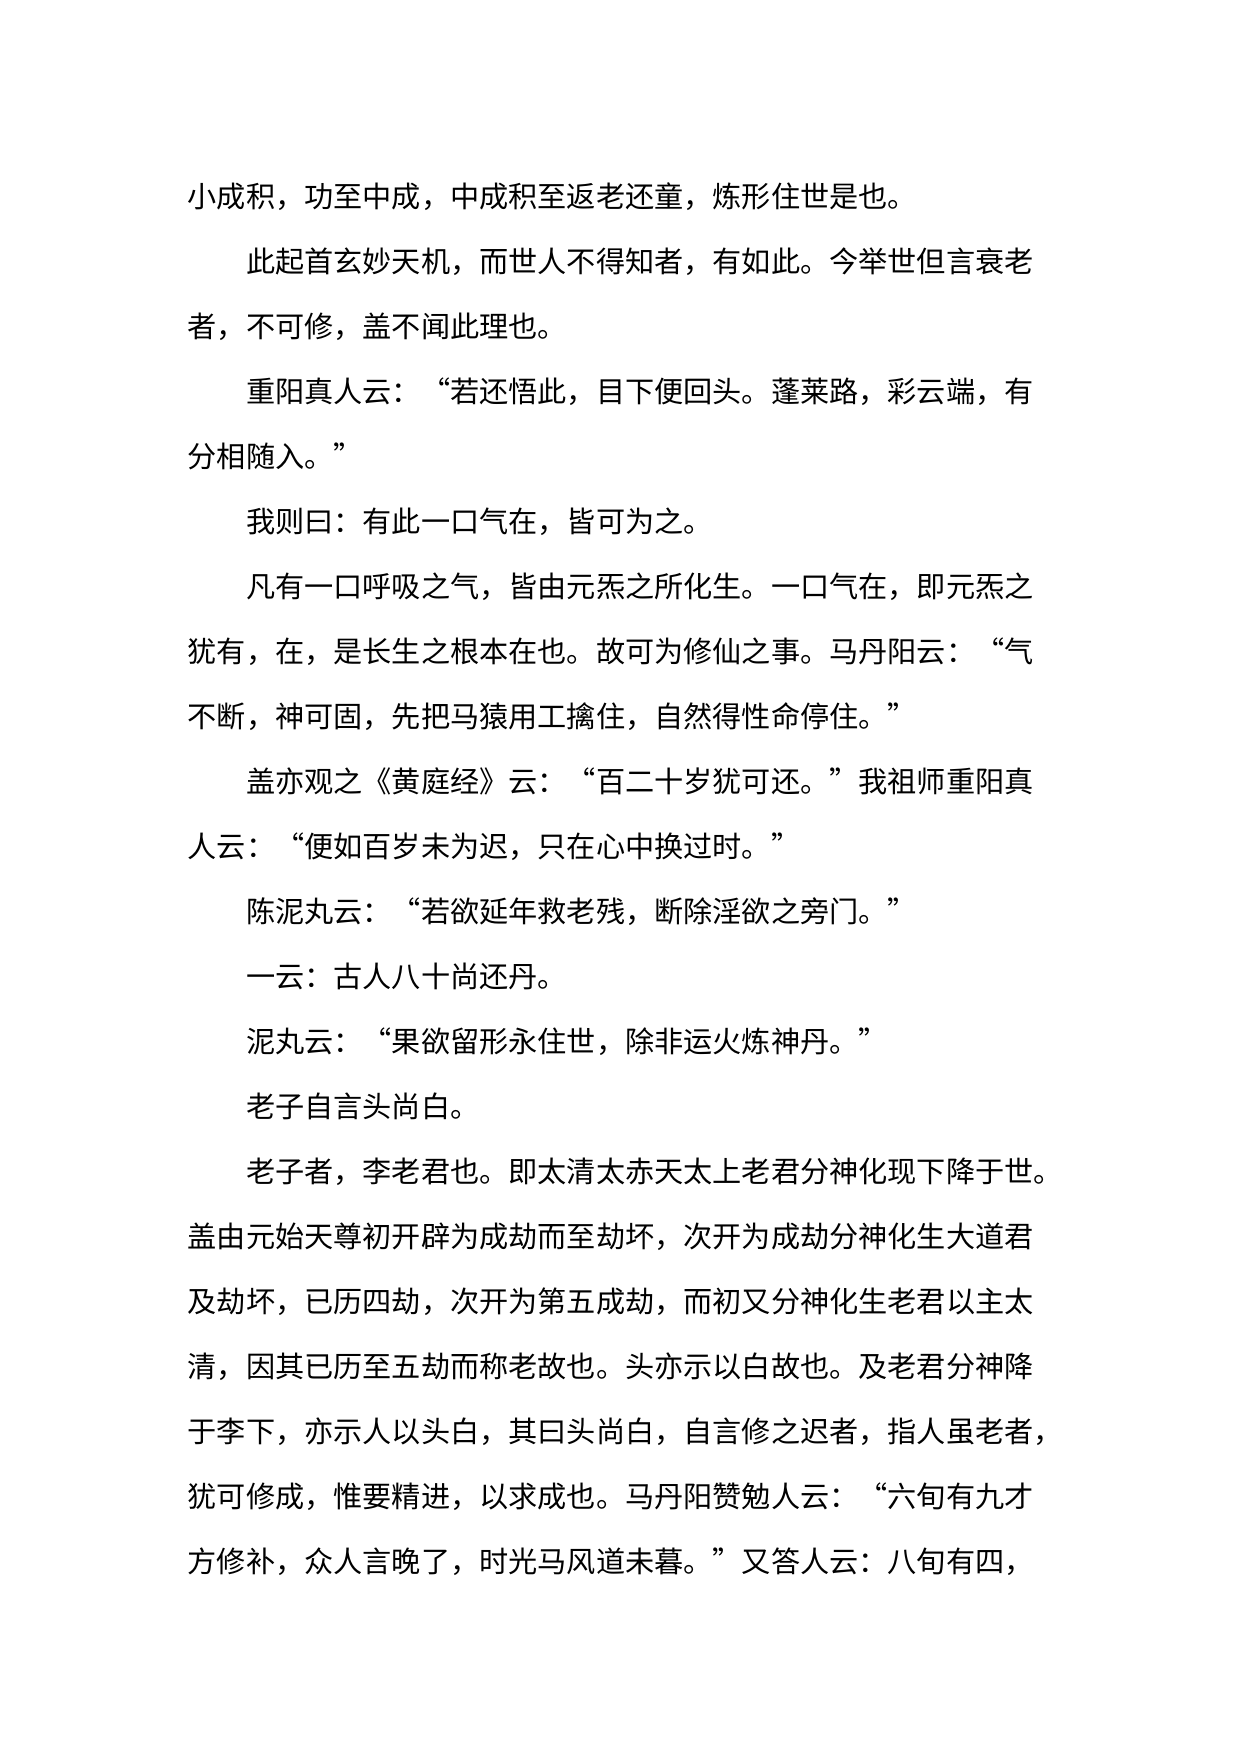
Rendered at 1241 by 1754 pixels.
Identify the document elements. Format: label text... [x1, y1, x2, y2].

text 重阳真人云：“若还悟此，目下便回头。蓬莱路，彩云端，有分相随入。” [187, 357, 1053, 487]
text 凡有一口呼吸之气，皆由元炁之所化生。一口气在，即元炁之犹有，在，是长生之根本在也。故可为修仙之事。马丹阳云：“气不断，神可固，先把马猿用工擒住，自然得性命停住。” [187, 552, 1053, 747]
text 陈泥丸云：“若欲延年救老残，断除淫欲之旁门。” [187, 877, 1053, 942]
text 泥丸云：“果欲留形永住世，除非运火炼神丹。” [187, 1007, 1053, 1072]
text 我则曰：有此一口气在，皆可为之。 [187, 487, 1053, 552]
text 老子自言头尚白。 [187, 1072, 1053, 1137]
text 此起首玄妙天机，而世人不得知者，有如此。今举世但言衰老者，不可修，盖不闻此理也。 [187, 227, 1053, 357]
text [187, 1137, 1053, 1592]
text 一云：古人八十尚还丹。 [187, 942, 1053, 1007]
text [187, 162, 1053, 227]
text 盖亦观之《黄庭经》云：“百二十岁犹可还。”我祖师重阳真人云：“便如百岁未为迟，只在心中换过时。” [187, 747, 1053, 877]
